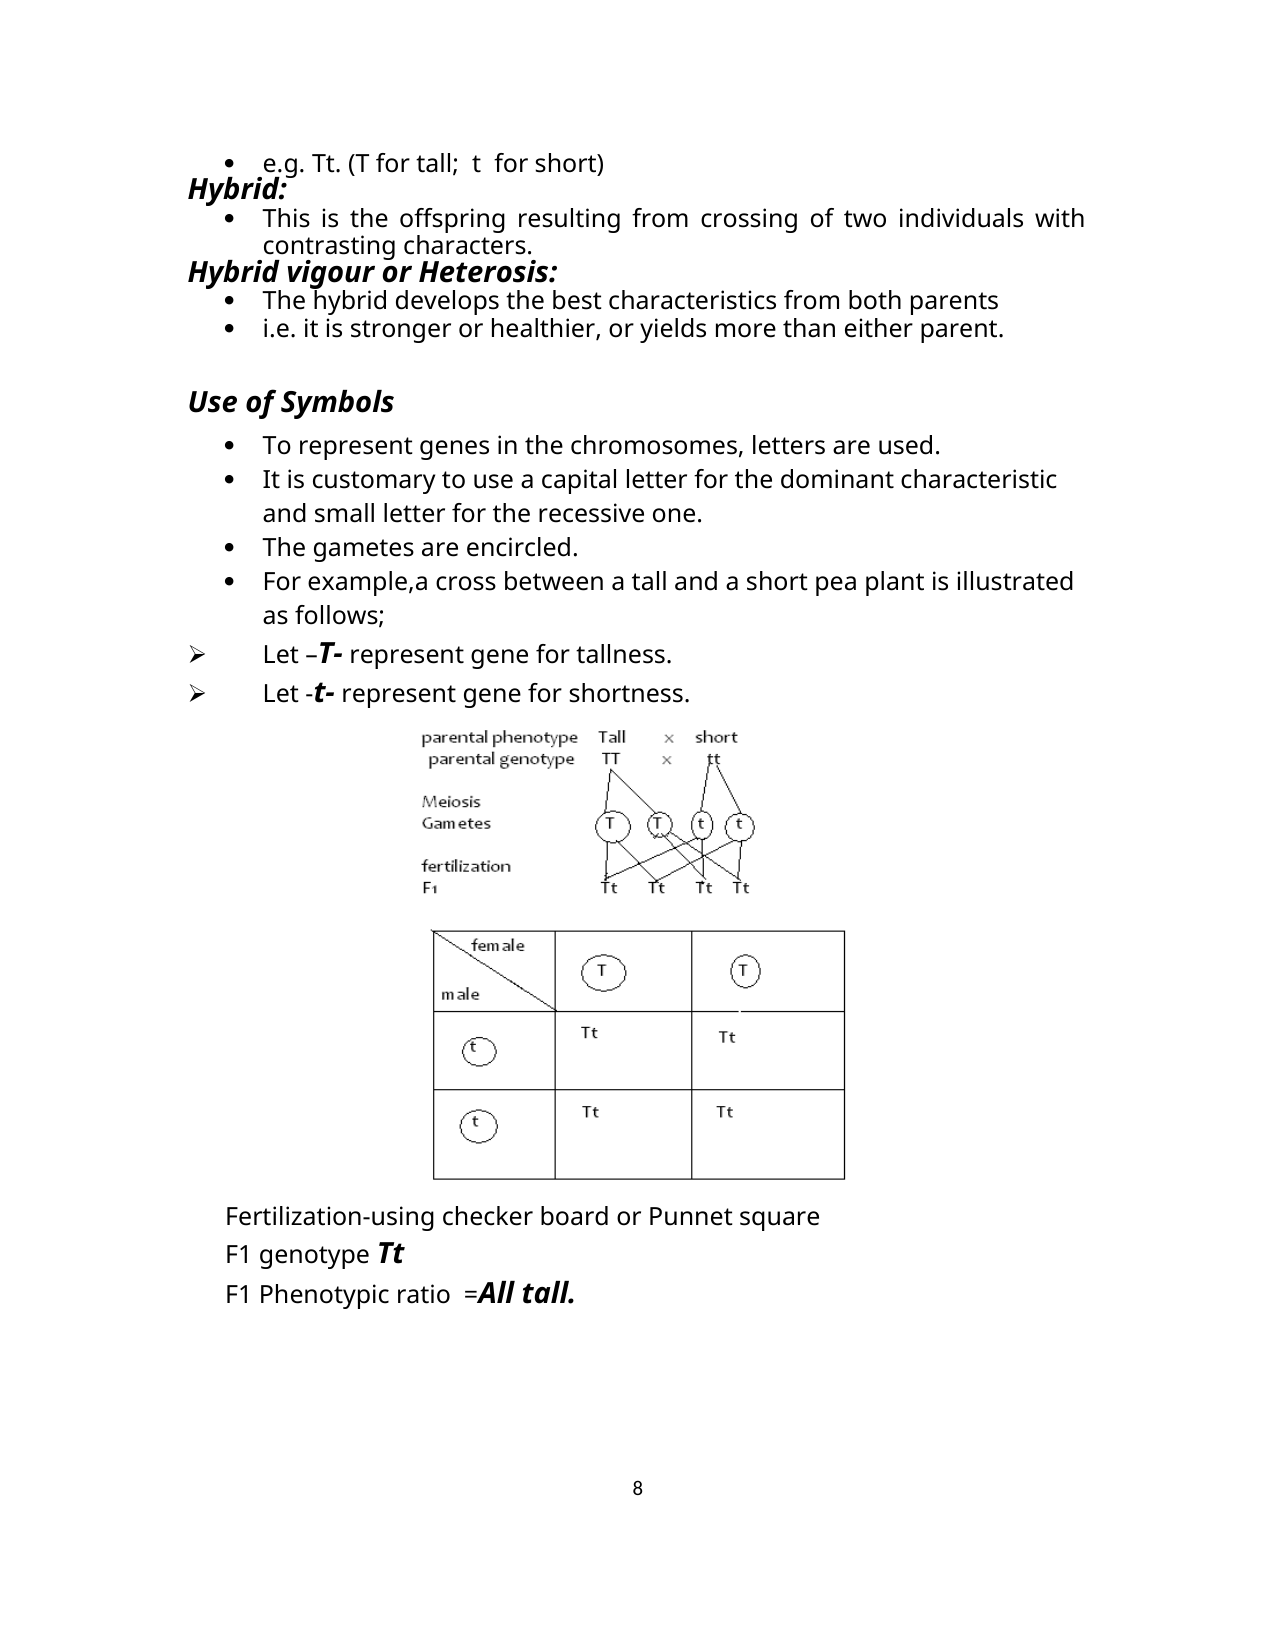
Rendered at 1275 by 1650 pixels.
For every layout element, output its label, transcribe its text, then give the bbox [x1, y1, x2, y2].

text Use of Symbols [187, 381, 1087, 420]
list The hybrid develops the best characteristics from both parents [225, 287, 1087, 315]
list i.e. it is stronger or healthier, or yields more than either parent. [225, 315, 1087, 342]
list Let –T- represent gene for tallness. [187, 632, 1087, 672]
list e.g. Tt. (T for tall; t for short) [225, 150, 1087, 177]
list To represent genes in the chromosomes, letters are used. [225, 427, 1087, 462]
text F1 Phenotypic ratio =All tall. [225, 1272, 1087, 1312]
picture [410, 711, 865, 1199]
text Hybrid vigour or Heterosis: [187, 260, 1087, 287]
text Hybrid: [187, 177, 1087, 205]
text F1 genotype Tt [225, 1233, 1087, 1272]
list It is customary to use a capital letter for the dominant characteristic and small letter for the recessive one. [225, 462, 1087, 530]
text Fertilization-using checker board or Punnet square [225, 1199, 1087, 1233]
list The gametes are encircled. [225, 530, 1087, 564]
list Let -t- represent gene for shortness. [187, 672, 1087, 711]
list This is the offspring resulting from crossing of two individuals with contrasting characters. [225, 205, 1087, 260]
list For example,a cross between a tall and a short pea plant is illustrated as follows; [225, 564, 1087, 632]
